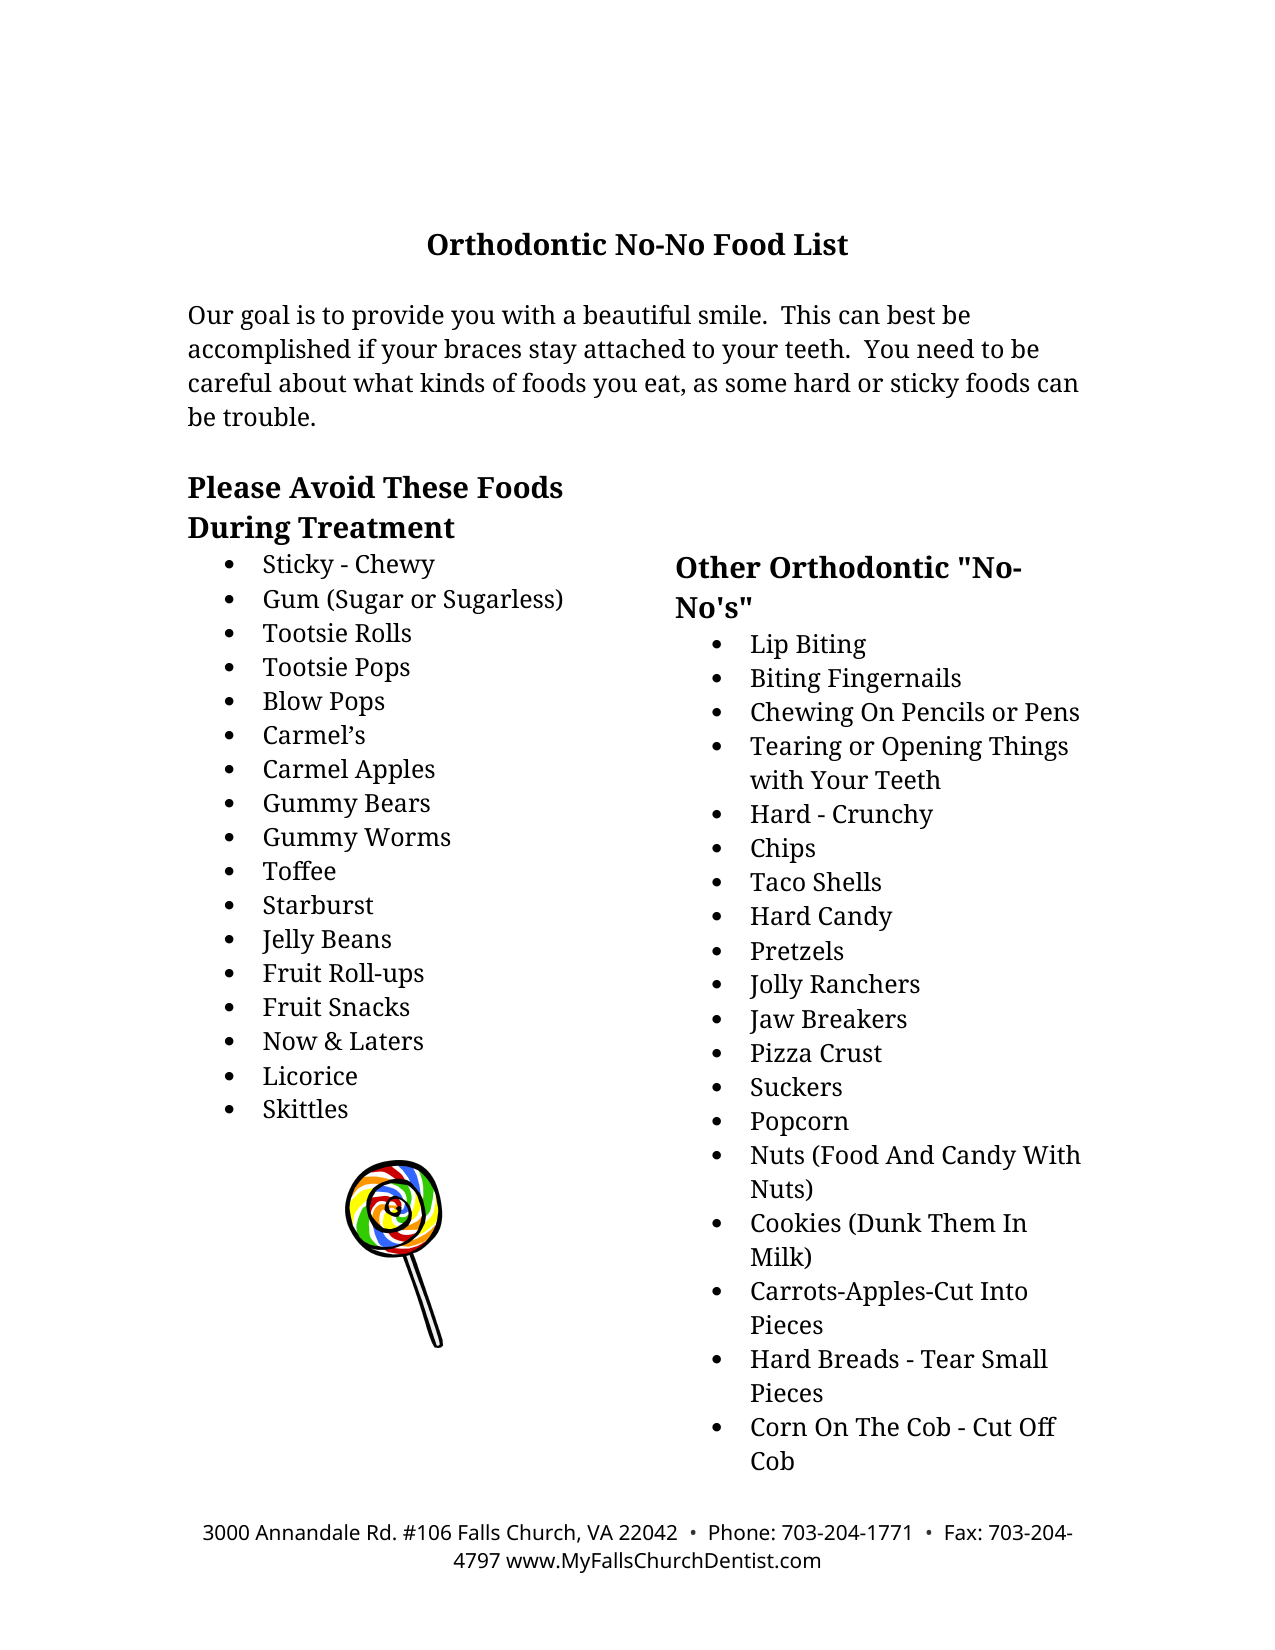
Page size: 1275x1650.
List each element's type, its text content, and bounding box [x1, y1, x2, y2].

text Please Avoid These Foods During Treatment [187, 468, 600, 547]
text Other Orthodontic "No-No's" [675, 547, 1087, 627]
list Pretzels [712, 933, 1087, 967]
list Carmel Apples [225, 752, 600, 786]
list Jelly Beans [225, 922, 600, 956]
text Our goal is to provide you with a beautiful smile. This can best be accomplished if your braces stay attached to your teeth. You need to be careful about what kinds of foods you eat, as some hard or sticky foods can be trouble. [187, 297, 1087, 434]
list Popcorn [712, 1103, 1087, 1137]
list Lip Biting [712, 627, 1087, 661]
list Starburst [225, 888, 600, 922]
list Gum (Sugar or Sugarless) [225, 581, 600, 615]
picture [300, 1160, 488, 1348]
list Skittles [225, 1092, 600, 1126]
list Jolly Ranchers [712, 967, 1087, 1001]
list Blow Pops [225, 683, 600, 717]
list Nuts (Food And Candy With Nuts) [712, 1137, 1087, 1206]
list Hard Breads - Tear Small Pieces [712, 1342, 1087, 1410]
list Now & Laters [225, 1024, 600, 1058]
list Jaw Breakers [712, 1001, 1087, 1035]
list Chips [712, 831, 1087, 865]
list Hard Candy [712, 899, 1087, 933]
list Taco Shells [712, 865, 1087, 899]
list Gummy Worms [225, 820, 600, 854]
list Fruit Roll-ups [225, 956, 600, 990]
list Carrots-Apples-Cut Into Pieces [712, 1274, 1087, 1342]
list Corn On The Cob - Cut Off Cob [712, 1410, 1087, 1478]
list Hard - Crunchy [712, 797, 1087, 831]
list Suckers [712, 1069, 1087, 1103]
list Tootsie Rolls [225, 615, 600, 649]
list Biting Fingernails [712, 661, 1087, 695]
list Gummy Bears [225, 786, 600, 820]
list Pizza Crust [712, 1035, 1087, 1069]
list Fruit Snacks [225, 990, 600, 1024]
list Sticky - Chewy [225, 547, 600, 581]
list Chewing On Pencils or Pens [712, 695, 1087, 729]
list Cookies (Dunk Them In Milk) [712, 1206, 1087, 1274]
list Licorice [225, 1058, 600, 1092]
list Toffee [225, 854, 600, 888]
list Tootsie Pops [225, 649, 600, 683]
list Carmel’s [225, 717, 600, 752]
text Orthodontic No-No Food List [187, 224, 1087, 263]
list Tearing or Opening Things with Your Teeth [712, 729, 1087, 797]
